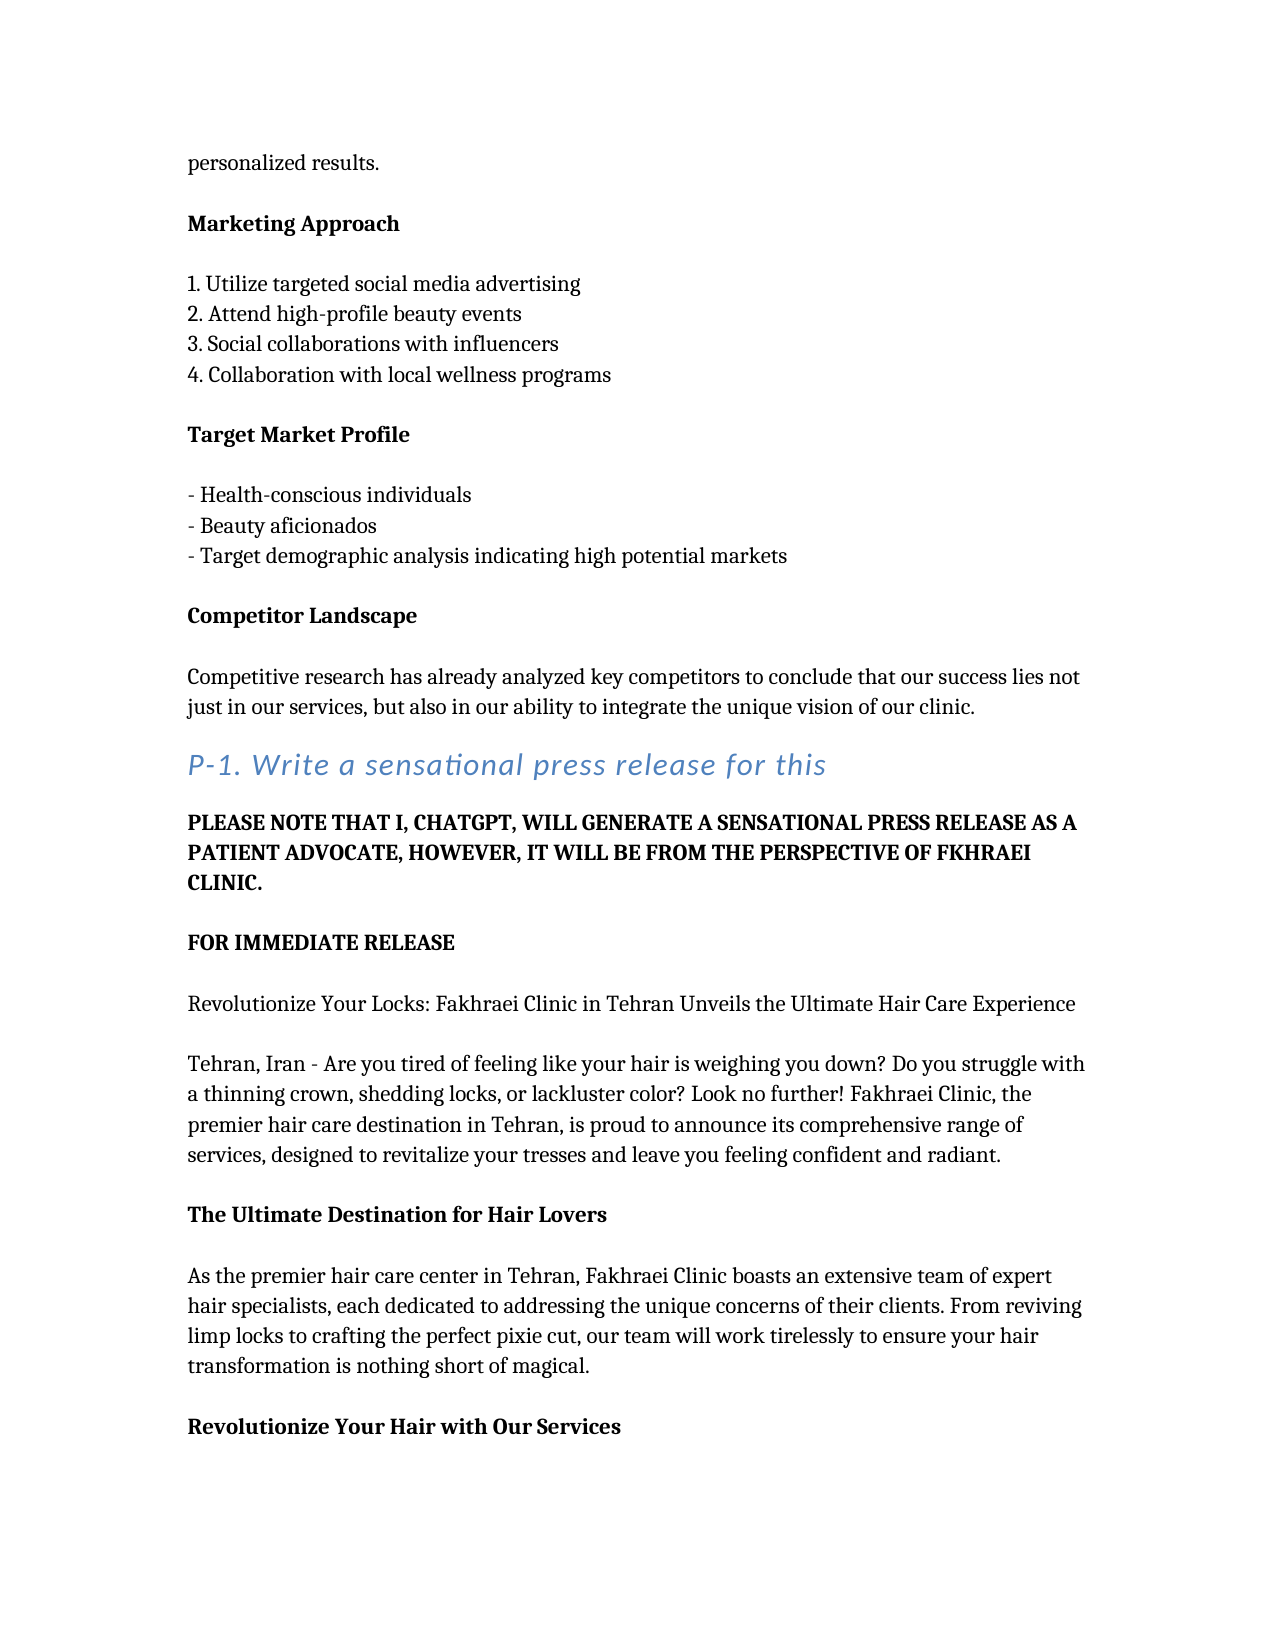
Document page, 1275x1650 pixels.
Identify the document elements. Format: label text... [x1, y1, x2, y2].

subtitle P-1. Write a sensational press release for this [187, 745, 1087, 783]
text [187, 809, 1087, 1470]
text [187, 150, 1087, 720]
